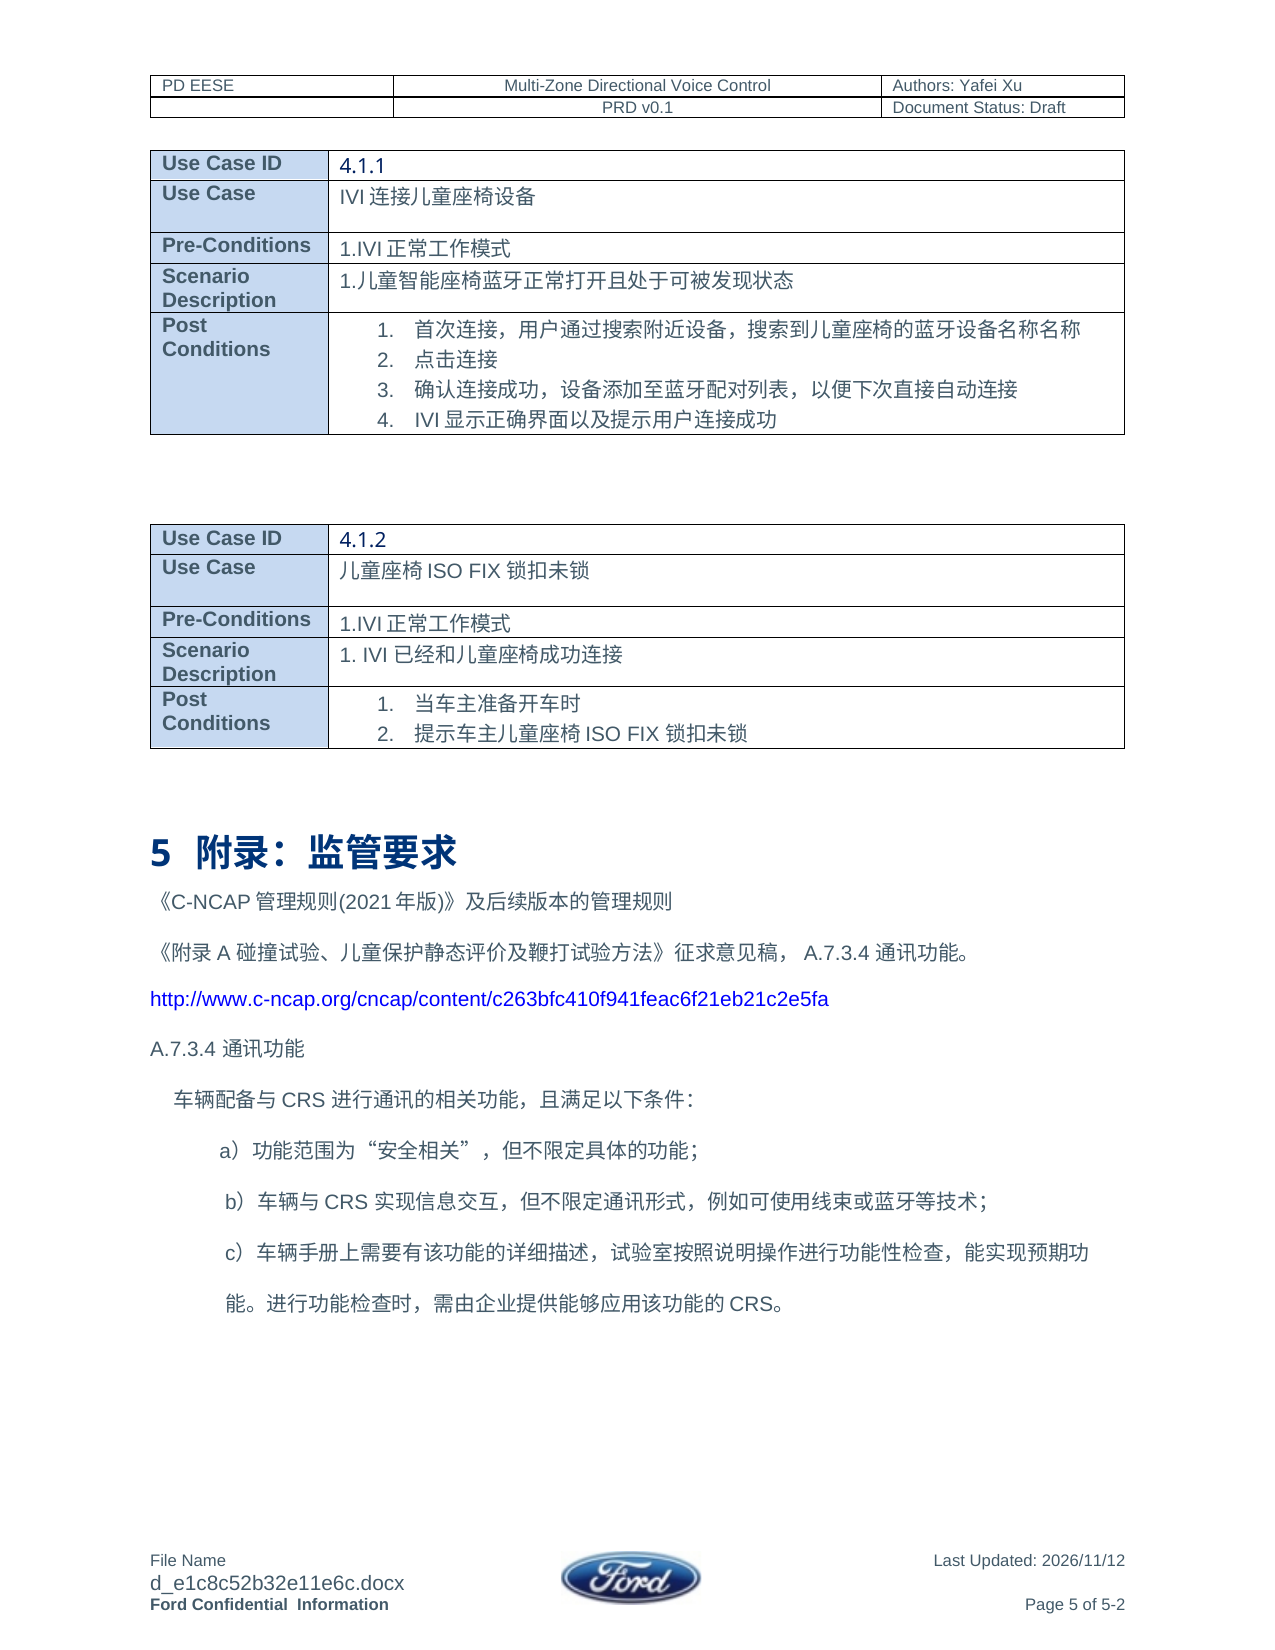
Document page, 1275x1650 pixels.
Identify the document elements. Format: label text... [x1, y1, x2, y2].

table_cell 1.儿童智能座椅蓝牙正常打开且处于可被发现状态 [329, 264, 1124, 312]
table_cell 当车主准备开车时 提示车主儿童座椅ISO FIX 锁扣未锁 [329, 687, 1124, 747]
text a）功能范围为“安全相关”，但不限定具体的功能； [150, 1134, 1125, 1164]
text c）车辆手册上需要有该功能的详细描述，试验室按照说明操作进行功能性检查，能实现预期功 [225, 1236, 1125, 1266]
table_cell Pre-Conditions [151, 607, 328, 637]
table_cell Scenario Description [151, 264, 328, 312]
table_cell Use Case [151, 181, 328, 232]
table_cell Scenario Description [151, 638, 328, 686]
table_cell Pre-Conditions [151, 233, 328, 263]
text b）车辆与CRS 实现信息交互，但不限定通讯形式，例如可使用线束或蓝牙等技术； [225, 1185, 1125, 1215]
table_cell Use Case [151, 555, 328, 606]
text 《附录A 碰撞试验、儿童保护静态评价及鞭打试验方法》征求意见稿， A.7.3.4 通讯功能。 [150, 936, 1125, 966]
text http://www.c-ncap.org/cncap/content/c263bfc410f941feac6f21eb21c2e5fa [150, 987, 1125, 1011]
table_header Use Case ID [151, 151, 328, 179]
picture [560, 1551, 702, 1605]
text 能。进行功能检查时，需由企业提供能够应用该功能的CRS。 [225, 1287, 1125, 1317]
text 《C-NCAP管理规则(2021年版)》及后续版本的管理规则 [150, 885, 1125, 915]
table_cell 首次连接，用户通过搜索附近设备，搜索到儿童座椅的蓝牙设备名称名称 点击连接 确认连接成功，设备添加至蓝牙配对列表，以便下次直接自动连接 IVI显示正确界面以及提示用户连接成功 [329, 313, 1124, 434]
table_header [329, 525, 1124, 554]
table_cell Post Conditions [151, 313, 328, 434]
subtitle 附录：监管要求 [150, 822, 1125, 877]
table_cell 儿童座椅ISO FIX 锁扣未锁 [329, 555, 1124, 606]
text 车辆配备与CRS 进行通讯的相关功能，且满足以下条件： [150, 1083, 1125, 1113]
table_cell IVI连接儿童座椅设备 [329, 181, 1124, 232]
text A.7.3.4 通讯功能 [150, 1032, 1125, 1062]
table_cell 1.IVI正常工作模式 [329, 233, 1124, 263]
table_cell 1. IVI 已经和儿童座椅成功连接 [329, 638, 1124, 686]
table_cell 1.IVI正常工作模式 [329, 607, 1124, 637]
table_header Use Case ID [151, 525, 328, 554]
table_header [329, 151, 1124, 179]
table_cell Post Conditions [151, 687, 328, 747]
